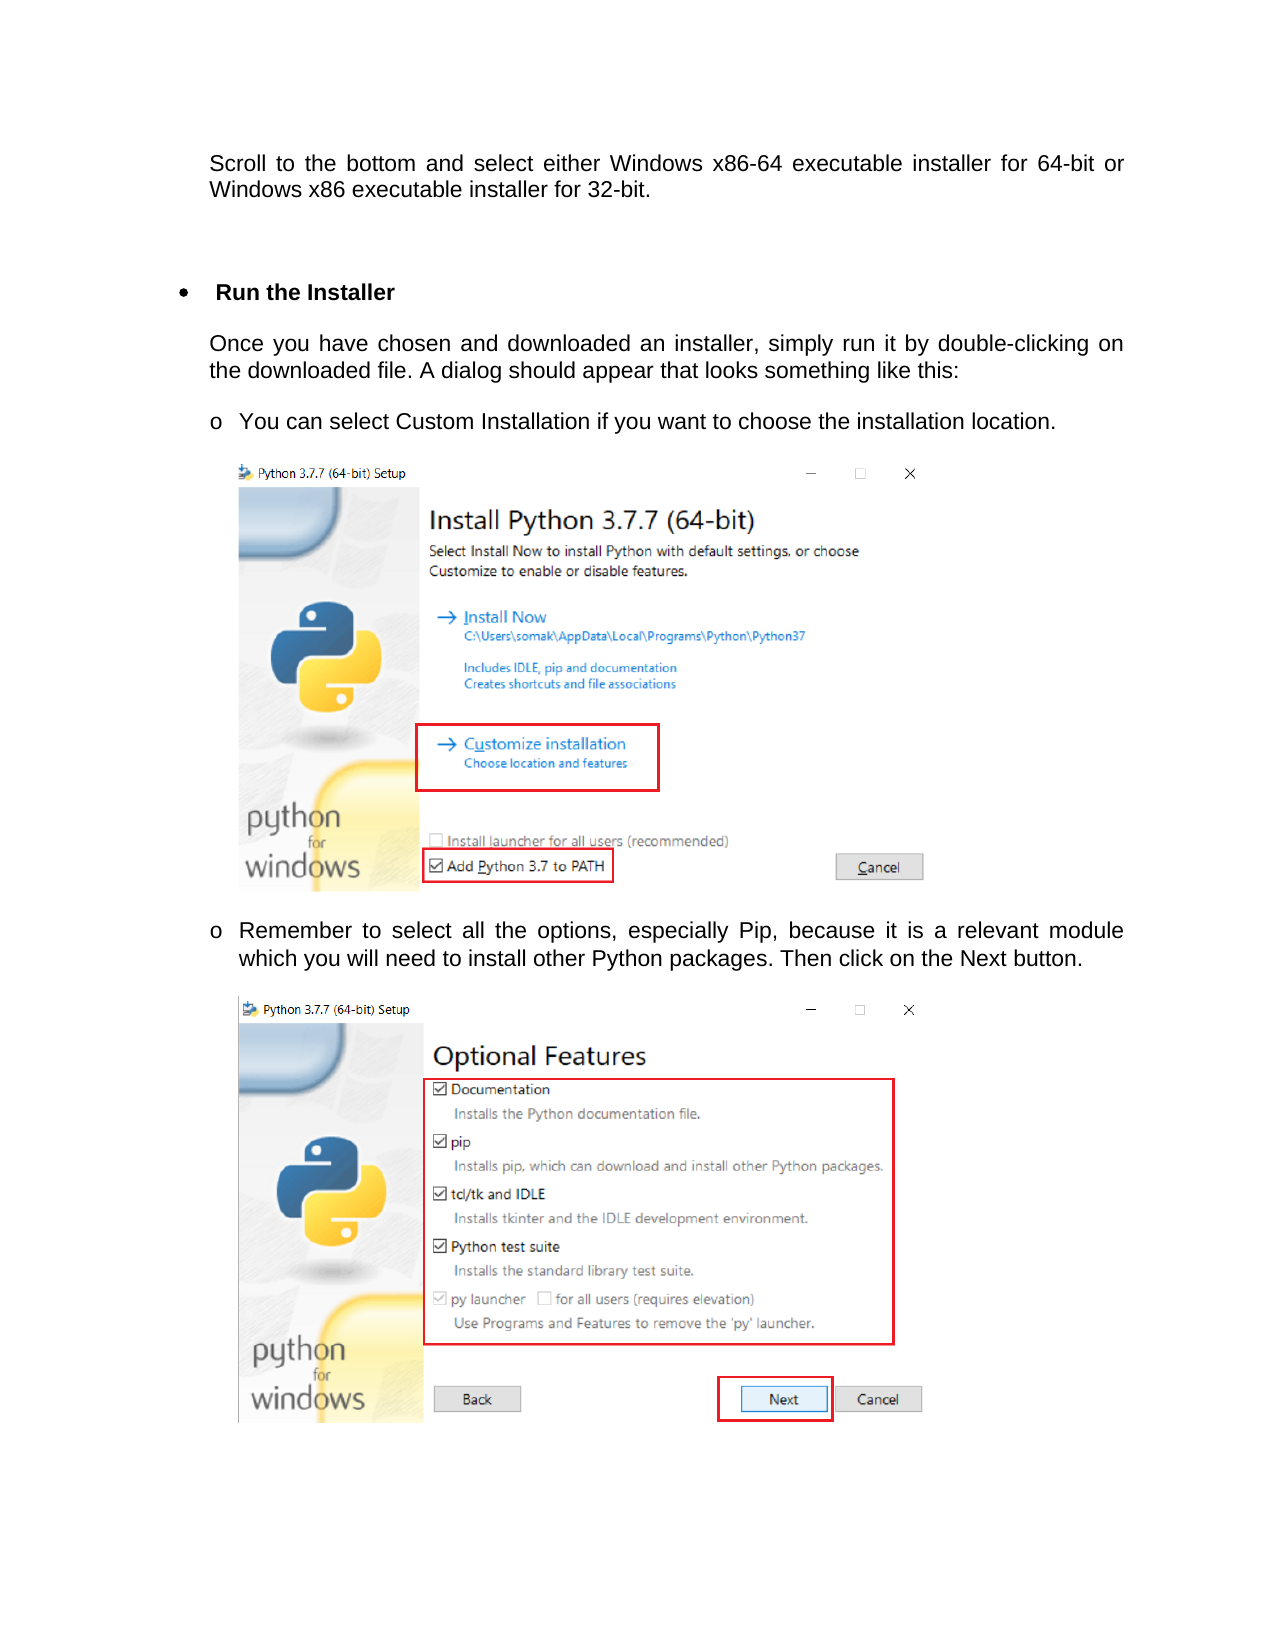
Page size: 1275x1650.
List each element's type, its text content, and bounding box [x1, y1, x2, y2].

picture [238, 996, 928, 1423]
text Once you have chosen and downloaded an installer, simply run it by double-clicking on the downloaded file. A dialog should appear that looks something like this: [209, 330, 1125, 383]
list Remember to select all the options, especially Pip, because it is a relevant module which you will need to install other Python packages. Then click on the Next button. [209, 917, 1125, 972]
picture [238, 461, 932, 892]
list You can select Custom Installation if you want to choose the installation location. [209, 408, 1125, 436]
list Run the Installer [179, 279, 1125, 305]
text Scroll to the bottom and select either Windows x86-64 executable installer for 64-bit or Windows x86 executable installer for 32-bit. [209, 150, 1125, 203]
